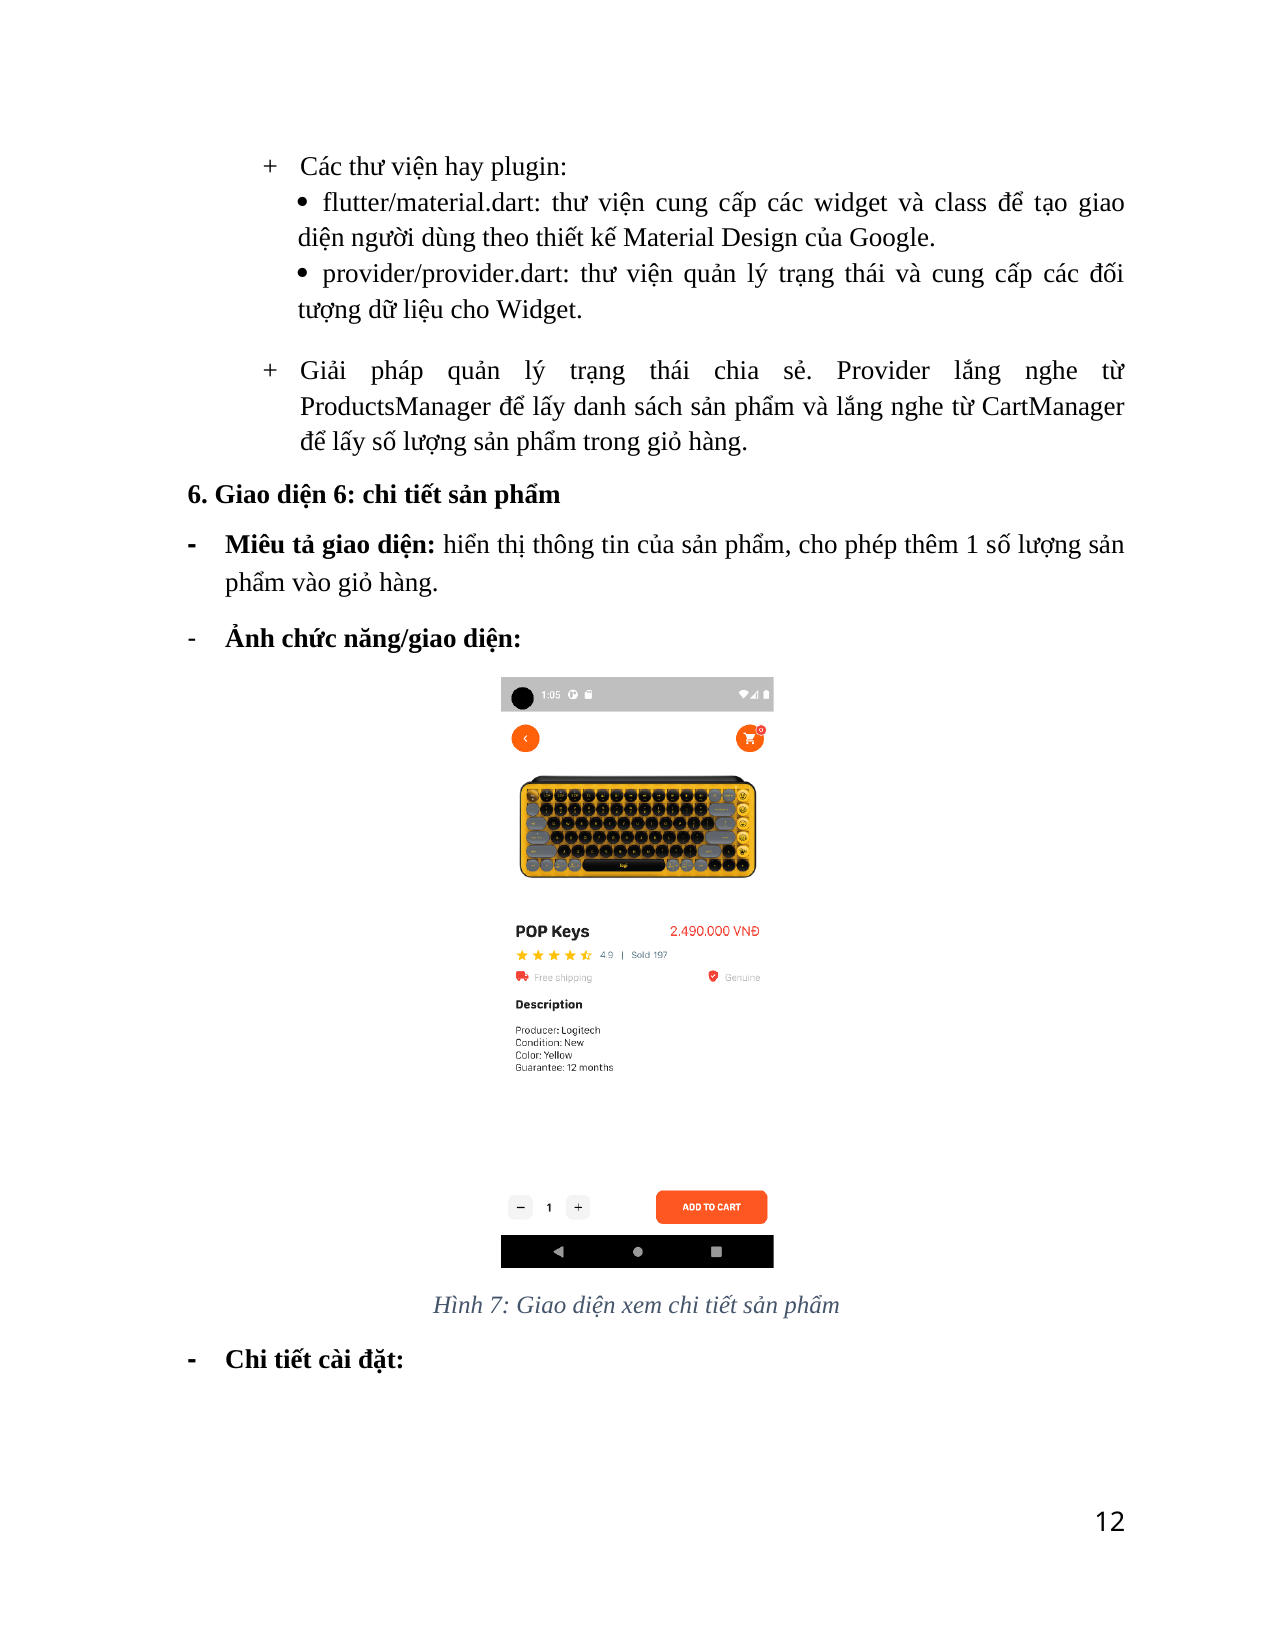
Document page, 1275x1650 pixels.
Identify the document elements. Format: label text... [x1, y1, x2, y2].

list Chi tiết cài đặt: [187, 1340, 1125, 1377]
subtitle provider/provider.dart: thư viện quản lý trạng thái và cung cấp các đối tượng dữ liệu cho Widget. [298, 257, 1125, 324]
picture [501, 677, 774, 1268]
subtitle Giao diện 6: chi tiết sản phẩm [187, 478, 1125, 509]
text Hình 7: Giao diện xem chi tiết sản phẩm [150, 1290, 1125, 1319]
list Ảnh chức năng/giao diện: [187, 618, 1125, 655]
list Các thư viện hay plugin: [262, 150, 1125, 181]
list Miêu tả giao diện: hiển thị thông tin của sản phẩm, cho phép thêm 1 số lượng sản phẩm vào giỏ hàng. [187, 524, 1125, 597]
list Giải pháp quản lý trạng thái chia sẻ. Provider lắng nghe từ ProductsManager để lấy danh sách sản phẩm và lắng nghe từ CartManager để lấy số lượng sản phẩm trong giỏ hàng. [262, 354, 1125, 456]
subtitle flutter/material.dart: thư viện cung cấp các widget và class để tạo giao diện người dùng theo thiết kế Material Design của Google. [298, 186, 1125, 253]
